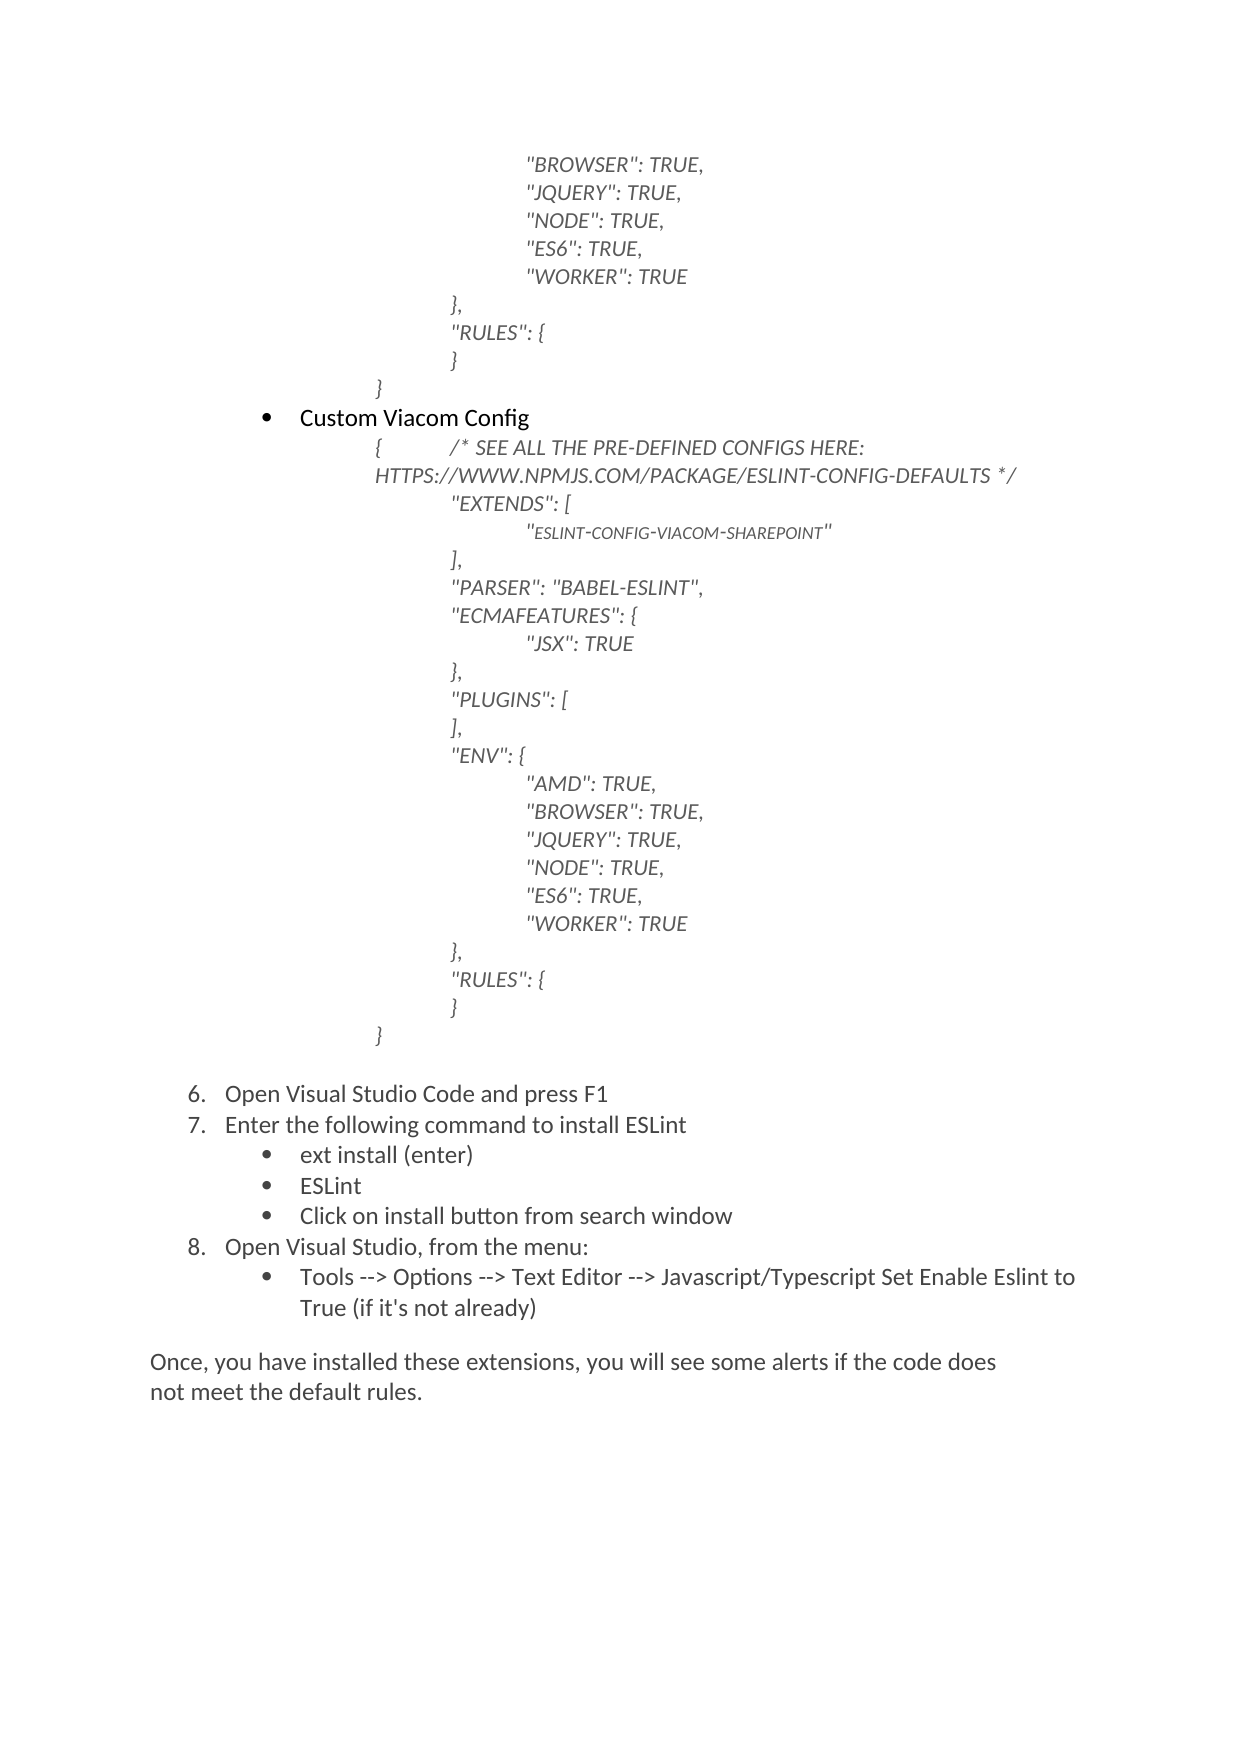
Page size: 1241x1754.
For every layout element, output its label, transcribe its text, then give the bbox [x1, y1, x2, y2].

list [375, 433, 1090, 489]
list "ES6": TRUE, [375, 234, 1090, 262]
list "AMD": TRUE, [375, 769, 1090, 797]
list Click on install button from search window [262, 1200, 1090, 1231]
list "ECMAFEATURES": { [375, 601, 1090, 629]
list Custom Viacom Config [262, 402, 1090, 433]
list "JQUERY": TRUE, [375, 178, 1090, 206]
list } [375, 374, 1090, 402]
list } [375, 993, 1090, 1021]
list "RULES": { [375, 318, 1090, 346]
list }, [375, 657, 1090, 685]
list "WORKER": TRUE [375, 909, 1090, 937]
list "eslint-config-viacom-sharepoint" [375, 517, 1090, 545]
list "ES6": TRUE, [375, 881, 1090, 909]
list }, [375, 937, 1090, 965]
list Open Visual Studio, from the menu: [187, 1231, 1090, 1261]
list Open Visual Studio Code and press F1 [187, 1078, 1090, 1109]
list "PARSER": "BABEL-ESLINT", [375, 573, 1090, 601]
list "PLUGINS": [ [375, 685, 1090, 713]
list ext install (enter) [262, 1139, 1090, 1170]
list Tools --> Options --> Text Editor --> Javascript/Typescript Set Enable Eslint to True (if it's not already) [262, 1261, 1090, 1322]
list "JQUERY": TRUE, [375, 825, 1090, 853]
list ], [375, 545, 1090, 573]
list } [375, 1021, 1090, 1049]
list Enter the following command to install ESLint [187, 1109, 1090, 1139]
list }, [375, 290, 1090, 318]
list "EXTENDS": [ [375, 489, 1090, 517]
list "BROWSER": TRUE, [375, 150, 1090, 178]
list "BROWSER": TRUE, [375, 797, 1090, 825]
list ], [375, 713, 1090, 741]
list "RULES": { [375, 965, 1090, 993]
list "NODE": TRUE, [375, 853, 1090, 881]
list } [375, 346, 1090, 374]
text Once, you have installed these extensions, you will see some alerts if the code does not meet the default rules. [150, 1346, 1090, 1407]
list "WORKER": TRUE [375, 262, 1090, 290]
list "NODE": TRUE, [375, 206, 1090, 234]
list "JSX": TRUE [375, 629, 1090, 657]
list "ENV": { [375, 741, 1090, 769]
list ESLint [262, 1170, 1090, 1200]
